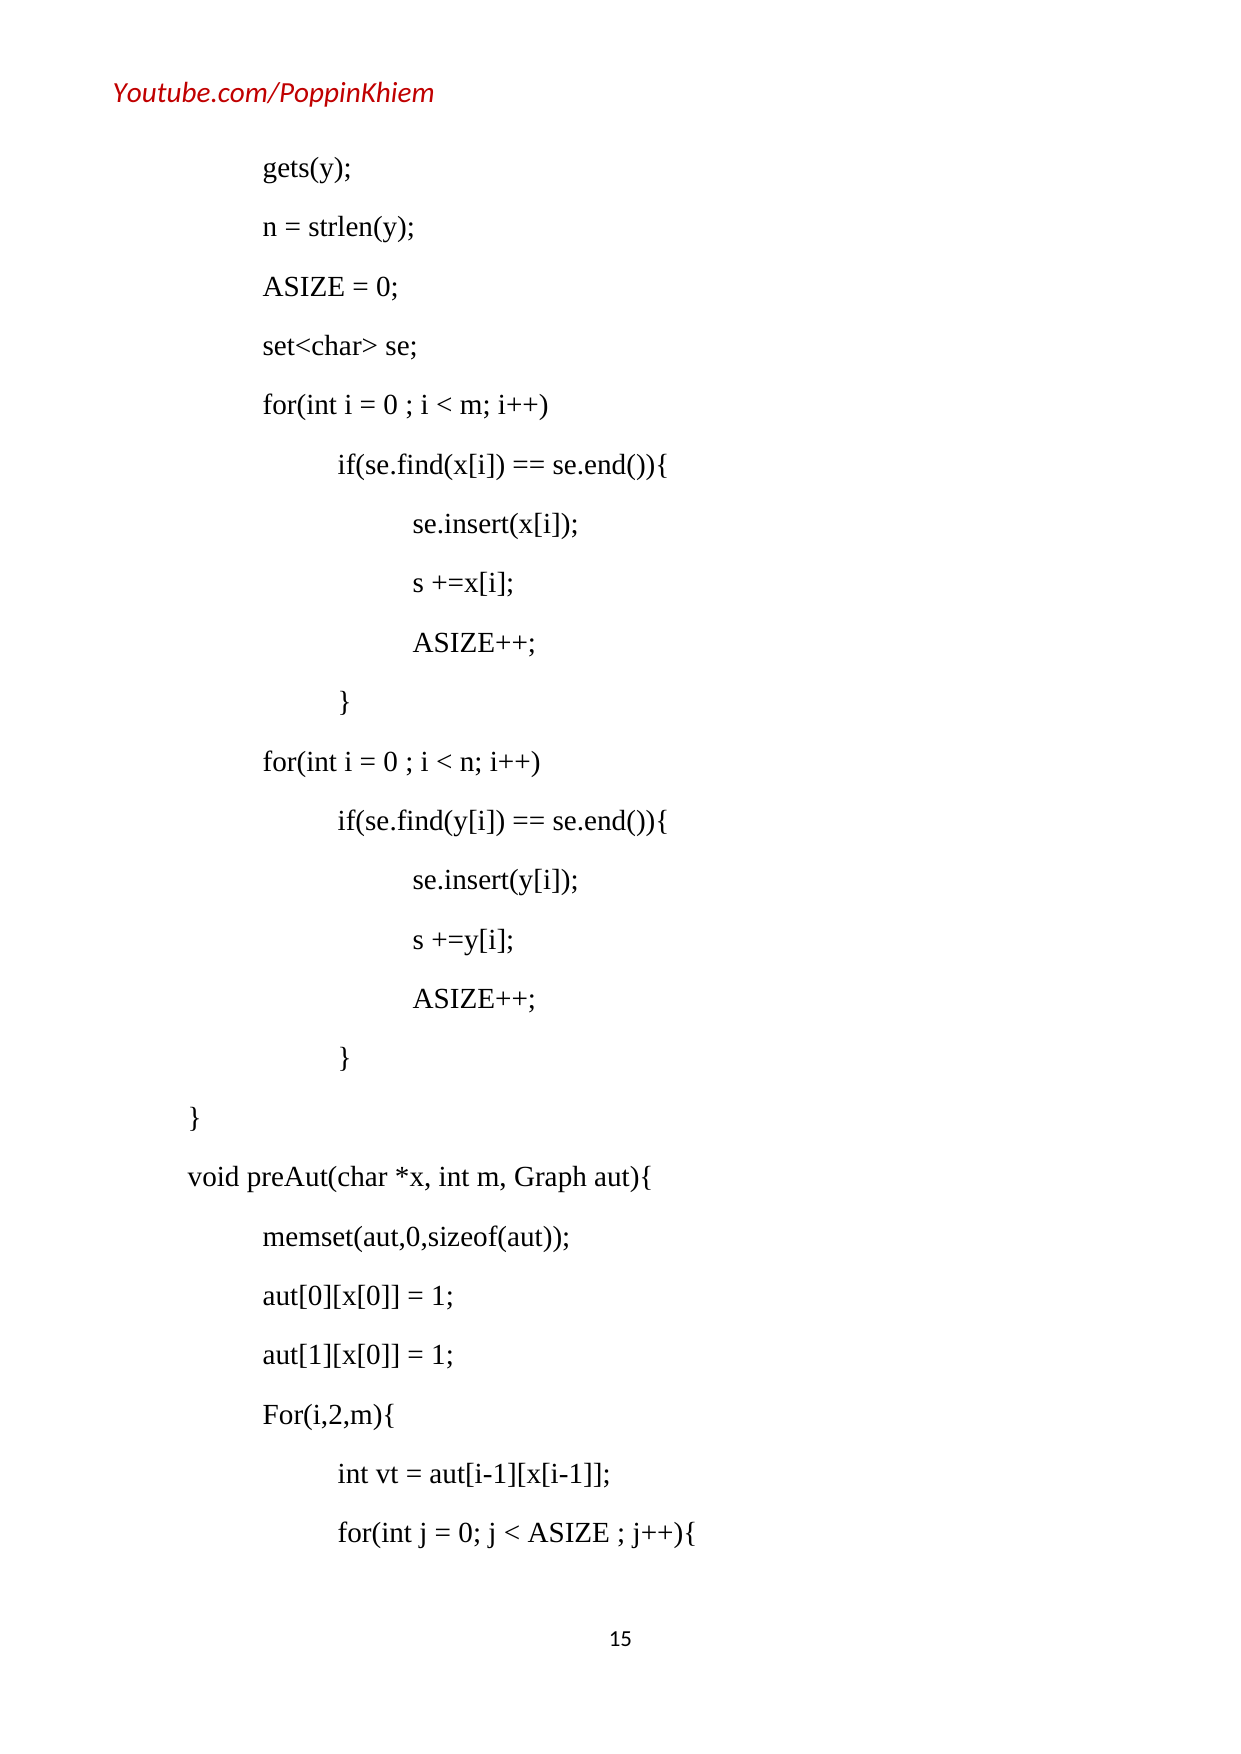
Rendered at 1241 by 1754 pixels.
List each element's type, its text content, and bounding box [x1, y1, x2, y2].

text } [187, 1041, 1128, 1074]
text se.insert(y[i]); [187, 862, 1128, 896]
text } [187, 684, 1128, 718]
text s +=y[i]; [187, 922, 1128, 955]
text int vt = aut[i-1][x[i-1]]; [187, 1456, 1128, 1490]
text if(se.find(y[i]) == se.end()){ [187, 803, 1128, 837]
text aut[1][x[0]] = 1; [187, 1337, 1128, 1371]
text gets(y); [187, 150, 1128, 183]
text for(int i = 0 ; i < n; i++) [187, 744, 1128, 777]
text For(i,2,m){ [187, 1397, 1128, 1430]
text void preAut(char *x, int m, Graph aut){ [187, 1159, 1128, 1193]
text ASIZE++; [187, 981, 1128, 1015]
text } [187, 1100, 1128, 1133]
text memset(aut,0,sizeof(aut)); [187, 1219, 1128, 1252]
text ASIZE = 0; [187, 269, 1128, 302]
text set<char> se; [187, 328, 1128, 362]
text s +=x[i]; [187, 566, 1128, 599]
text n = strlen(y); [187, 209, 1128, 243]
text ASIZE++; [187, 625, 1128, 658]
text for(int i = 0 ; i < m; i++) [187, 387, 1128, 421]
text for(int j = 0; j < ASIZE ; j++){ [187, 1516, 1128, 1549]
text aut[0][x[0]] = 1; [187, 1278, 1128, 1312]
text se.insert(x[i]); [187, 506, 1128, 540]
text if(se.find(x[i]) == se.end()){ [187, 447, 1128, 480]
